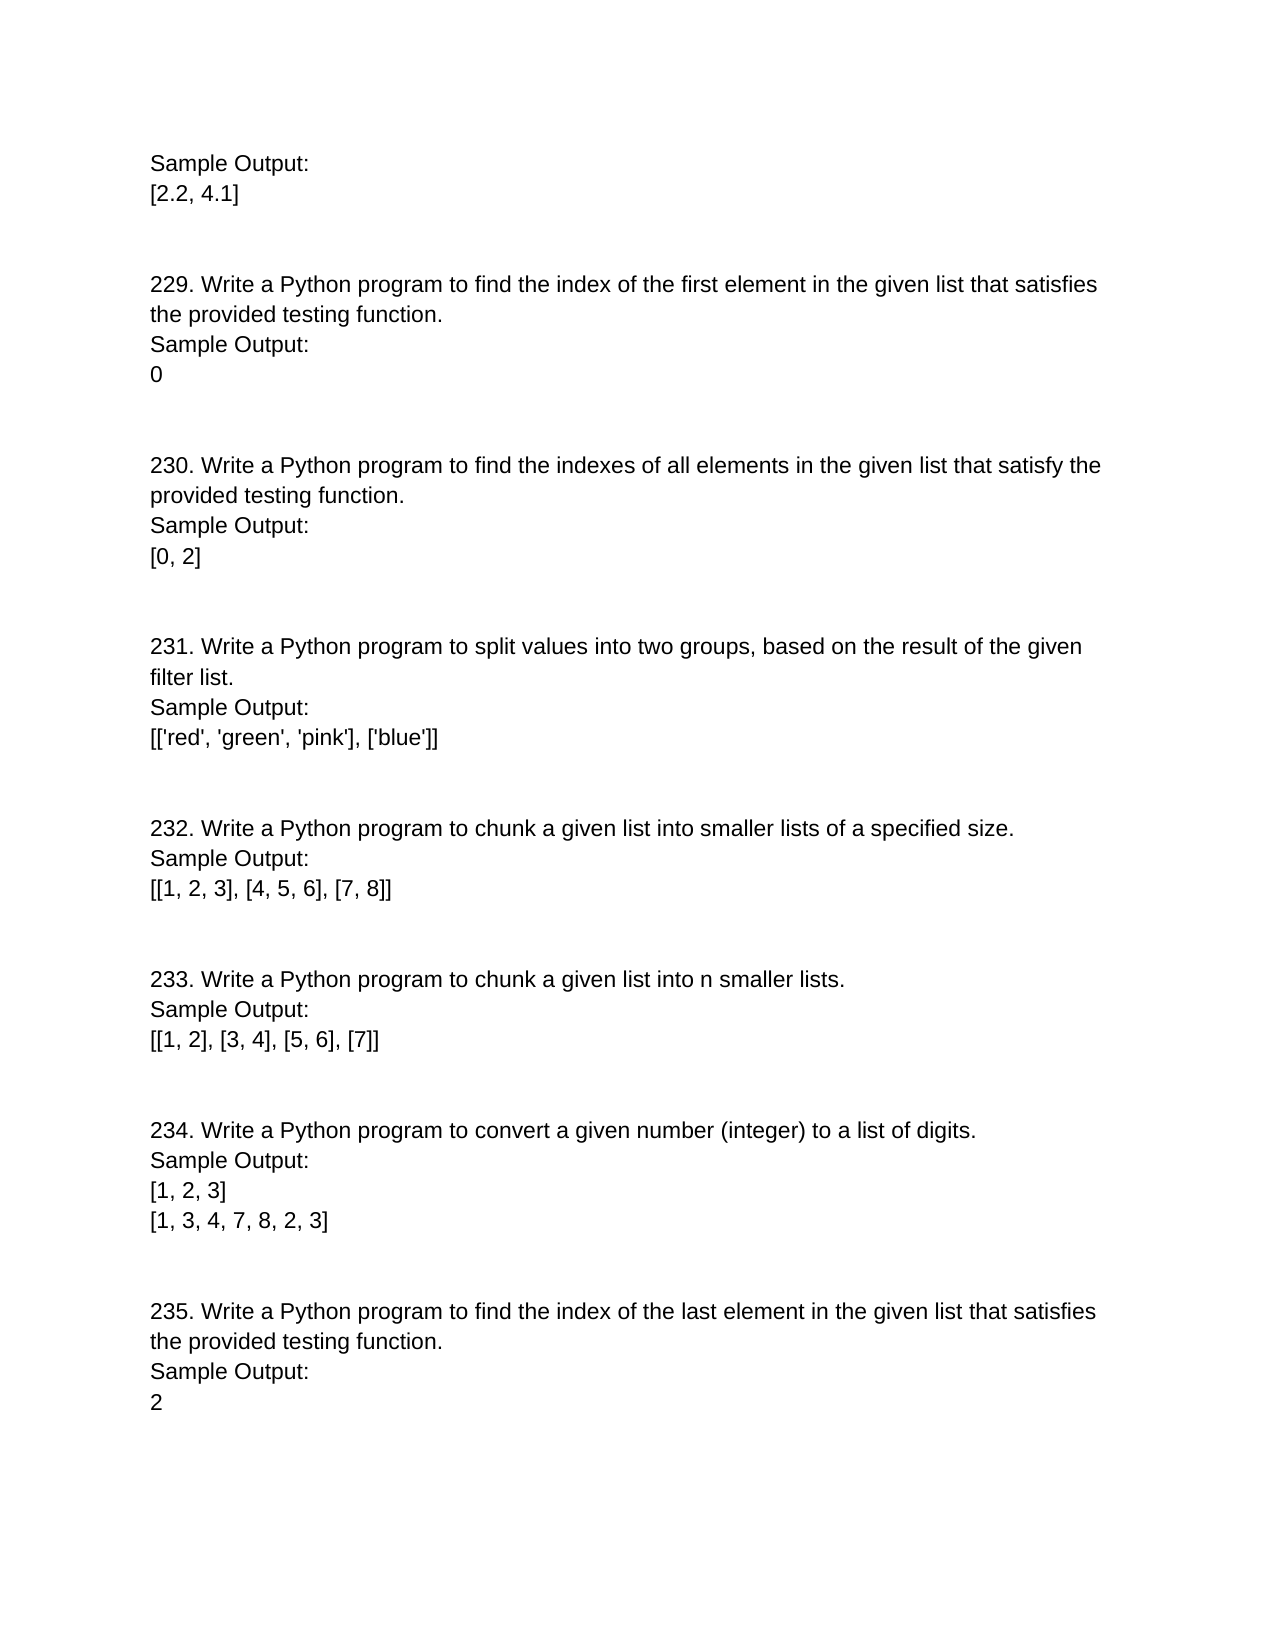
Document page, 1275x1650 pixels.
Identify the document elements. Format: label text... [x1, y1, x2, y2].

text [2.2, 4.1] [150, 180, 1125, 207]
text Sample Output: [150, 512, 1125, 539]
text 234. Write a Python program to convert a given number (integer) to a list of digits. [150, 1117, 1125, 1143]
text [1, 3, 4, 7, 8, 2, 3] [150, 1207, 1125, 1234]
text 232. Write a Python program to chunk a given list into smaller lists of a specified size. [150, 814, 1125, 841]
text 231. Write a Python program to split values into two groups, based on the result of the given filter list. [150, 633, 1125, 690]
text 229. Write a Python program to find the index of the first element in the given list that satisfies the provided testing function. [150, 271, 1125, 327]
text Sample Output: [150, 996, 1125, 1022]
text Sample Output: [150, 150, 1125, 176]
text 0 [150, 361, 1125, 388]
text Sample Output: [150, 1147, 1125, 1173]
text [0, 2] [150, 543, 1125, 569]
text 230. Write a Python program to find the indexes of all elements in the given list that satisfy the provided testing function. [150, 452, 1125, 509]
text [['red', 'green', 'pink'], ['blue']] [150, 724, 1125, 750]
text Sample Output: [150, 694, 1125, 720]
text 233. Write a Python program to chunk a given list into n smaller lists. [150, 966, 1125, 992]
text 235. Write a Python program to find the index of the last element in the given list that satisfies the provided testing function. [150, 1298, 1125, 1354]
text Sample Output: [150, 845, 1125, 871]
text Sample Output: [150, 331, 1125, 358]
text Sample Output: [150, 1358, 1125, 1385]
text 2 [150, 1388, 1125, 1415]
text [1, 2, 3] [150, 1177, 1125, 1203]
text [[1, 2, 3], [4, 5, 6], [7, 8]] [150, 875, 1125, 901]
text [[1, 2], [3, 4], [5, 6], [7]] [150, 1026, 1125, 1052]
